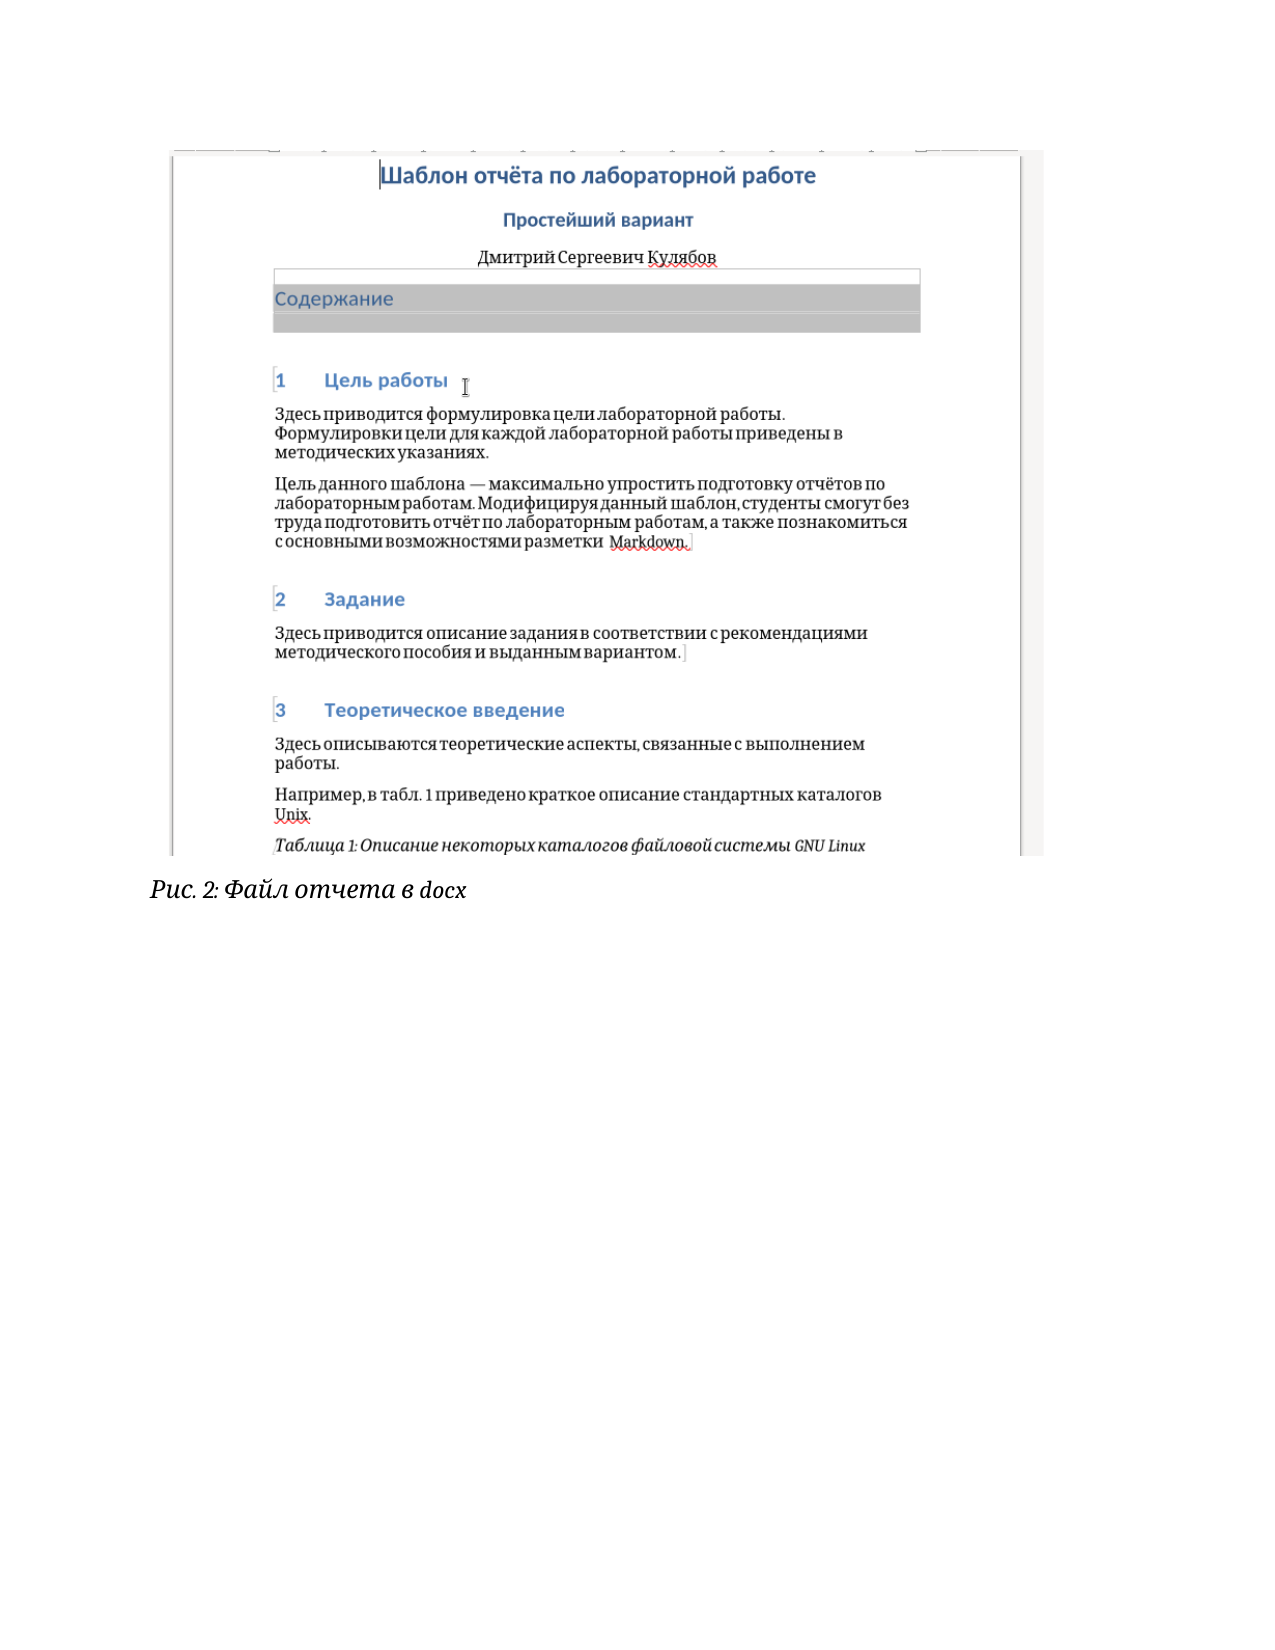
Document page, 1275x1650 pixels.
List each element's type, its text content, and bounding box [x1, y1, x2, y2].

picture [168, 150, 1044, 856]
text Рис. 2: Файл отчета в docx [150, 876, 1125, 905]
